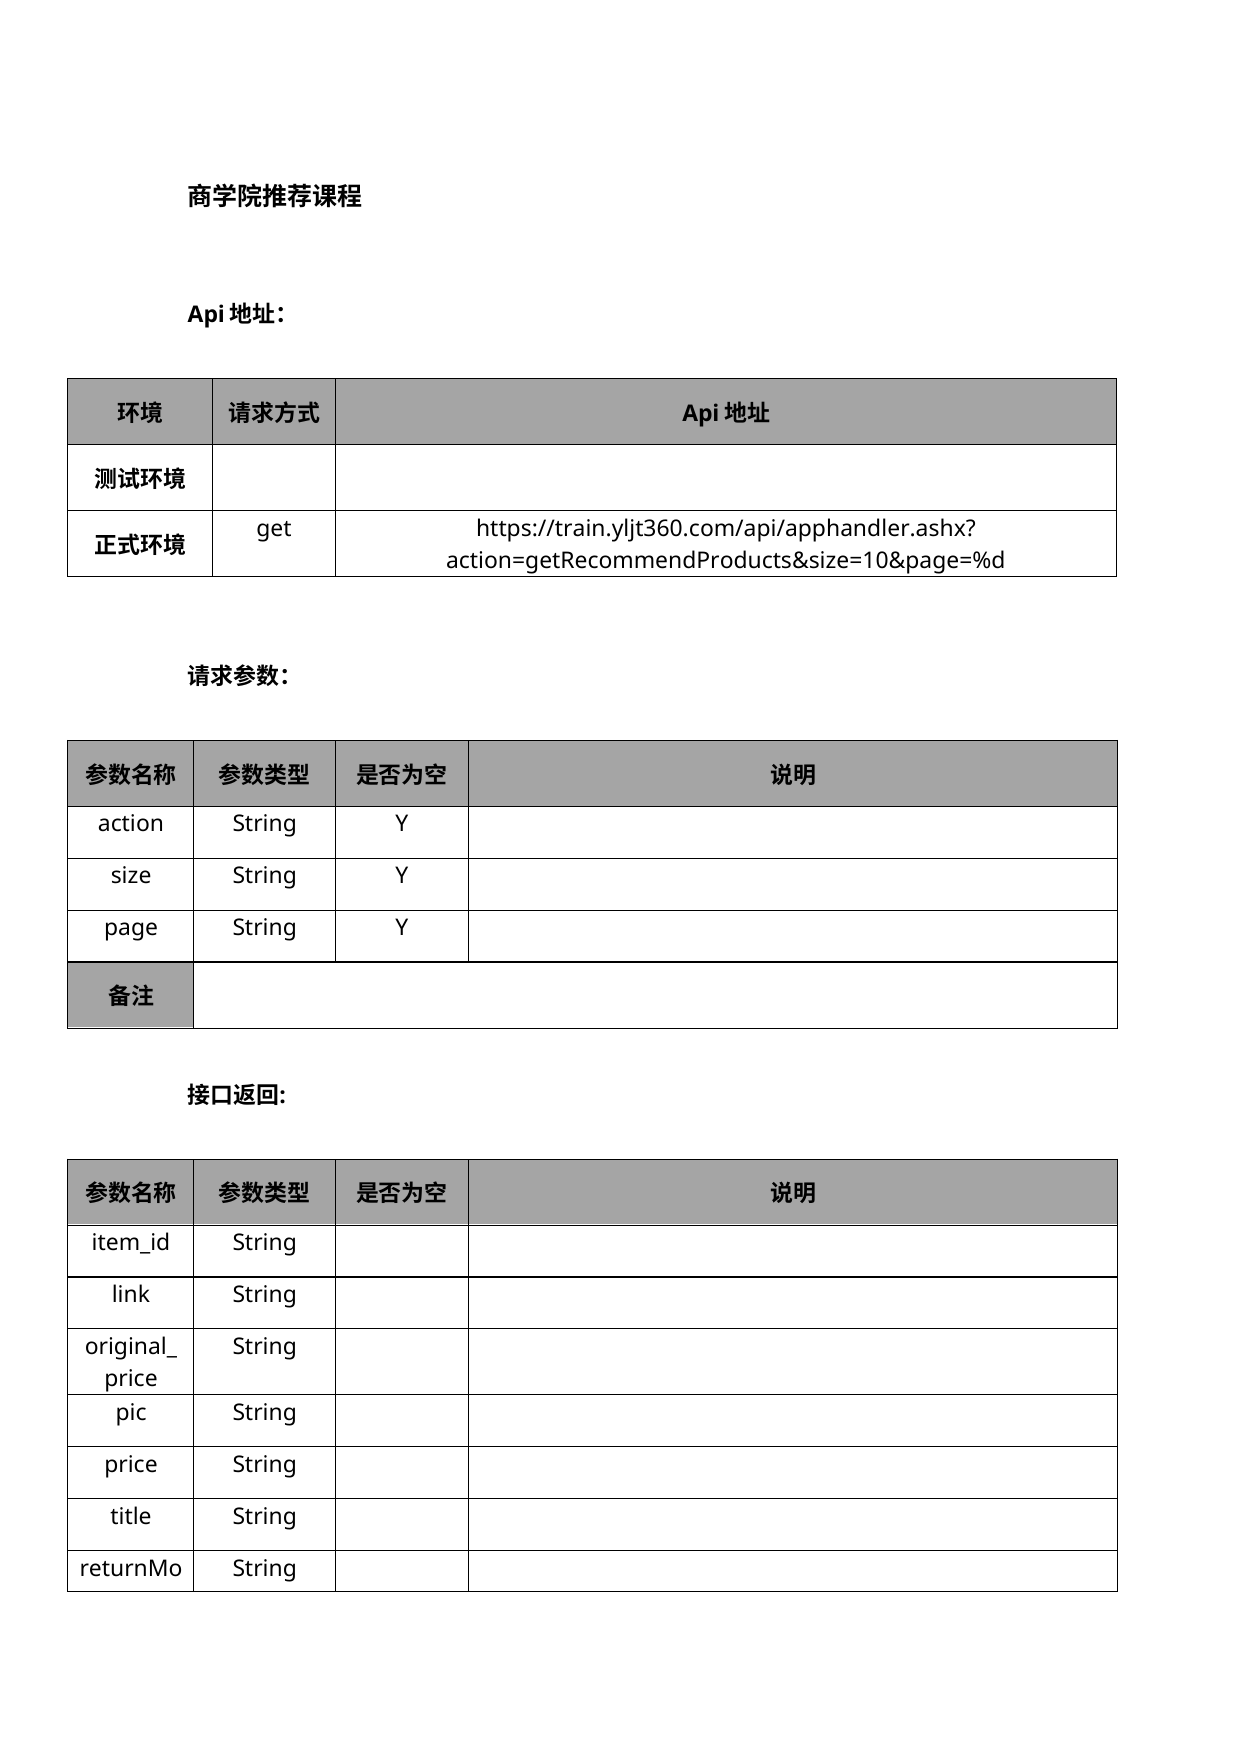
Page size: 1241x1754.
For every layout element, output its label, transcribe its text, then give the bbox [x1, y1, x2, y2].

table_cell [469, 1329, 1117, 1394]
table_cell [469, 1551, 1117, 1591]
table_cell String [194, 1395, 335, 1446]
text 请求参数： [187, 642, 1053, 707]
table_cell String [194, 1329, 335, 1394]
table_cell String [194, 1447, 335, 1498]
table_header 环境 [68, 379, 212, 444]
table_cell [469, 1499, 1117, 1550]
table_cell size [68, 859, 193, 909]
table_cell title [68, 1499, 193, 1550]
table_cell String [194, 911, 335, 961]
subtitle 商学院推荐课程 [187, 162, 1053, 227]
table_cell Y [336, 807, 468, 858]
table_cell https://train.yljt360.com/api/apphandler.ashx?action=getRecommendProducts&size=10&page=%d [336, 511, 1116, 576]
table_cell pic [68, 1395, 193, 1446]
table_cell item_id [68, 1226, 193, 1276]
table_cell String [194, 1226, 335, 1276]
table_cell [469, 807, 1117, 858]
table_cell [469, 1395, 1117, 1446]
table_cell [336, 1278, 468, 1328]
table_cell Y [336, 911, 468, 961]
table_header Api地址 [336, 379, 1116, 444]
table_cell original_price [68, 1329, 193, 1394]
table_cell [336, 1329, 468, 1394]
table_cell 测试环境 [68, 445, 212, 510]
table_cell link [68, 1278, 193, 1328]
table_header 参数类型 [194, 1160, 335, 1224]
table_header 参数类型 [194, 741, 335, 806]
table_cell action [68, 807, 193, 858]
table_header 是否为空 [336, 1160, 468, 1224]
table_cell String [194, 1551, 335, 1591]
table_cell [469, 859, 1117, 909]
table_cell [336, 1395, 468, 1446]
table_cell 正式环境 [68, 511, 212, 576]
table_cell price [68, 1447, 193, 1498]
text Api地址： [187, 281, 1053, 346]
table_cell [469, 1447, 1117, 1498]
table_cell [194, 963, 1117, 1027]
table_cell [469, 1226, 1117, 1276]
table_cell [336, 1226, 468, 1276]
table_header 参数名称 [68, 741, 193, 806]
table_cell [336, 445, 1116, 510]
table_header 说明 [469, 741, 1117, 806]
table_cell page [68, 911, 193, 961]
table_cell [336, 1447, 468, 1498]
table_cell [469, 911, 1117, 961]
table_cell [213, 445, 335, 510]
table_cell String [194, 1499, 335, 1550]
table_cell 备注 [68, 963, 193, 1027]
table_cell returnMoney [68, 1551, 193, 1591]
table_header 说明 [469, 1160, 1117, 1224]
table_cell String [194, 859, 335, 909]
table_cell [336, 1551, 468, 1591]
table_cell get [213, 511, 335, 576]
table_cell String [194, 1278, 335, 1328]
table_cell Y [336, 859, 468, 909]
table_cell String [194, 807, 335, 858]
table_header 参数名称 [68, 1160, 193, 1224]
table_cell [469, 1278, 1117, 1328]
table_header 请求方式 [213, 379, 335, 444]
table_header 是否为空 [336, 741, 468, 806]
text 接口返回: [187, 1061, 1053, 1126]
table_cell [336, 1499, 468, 1550]
